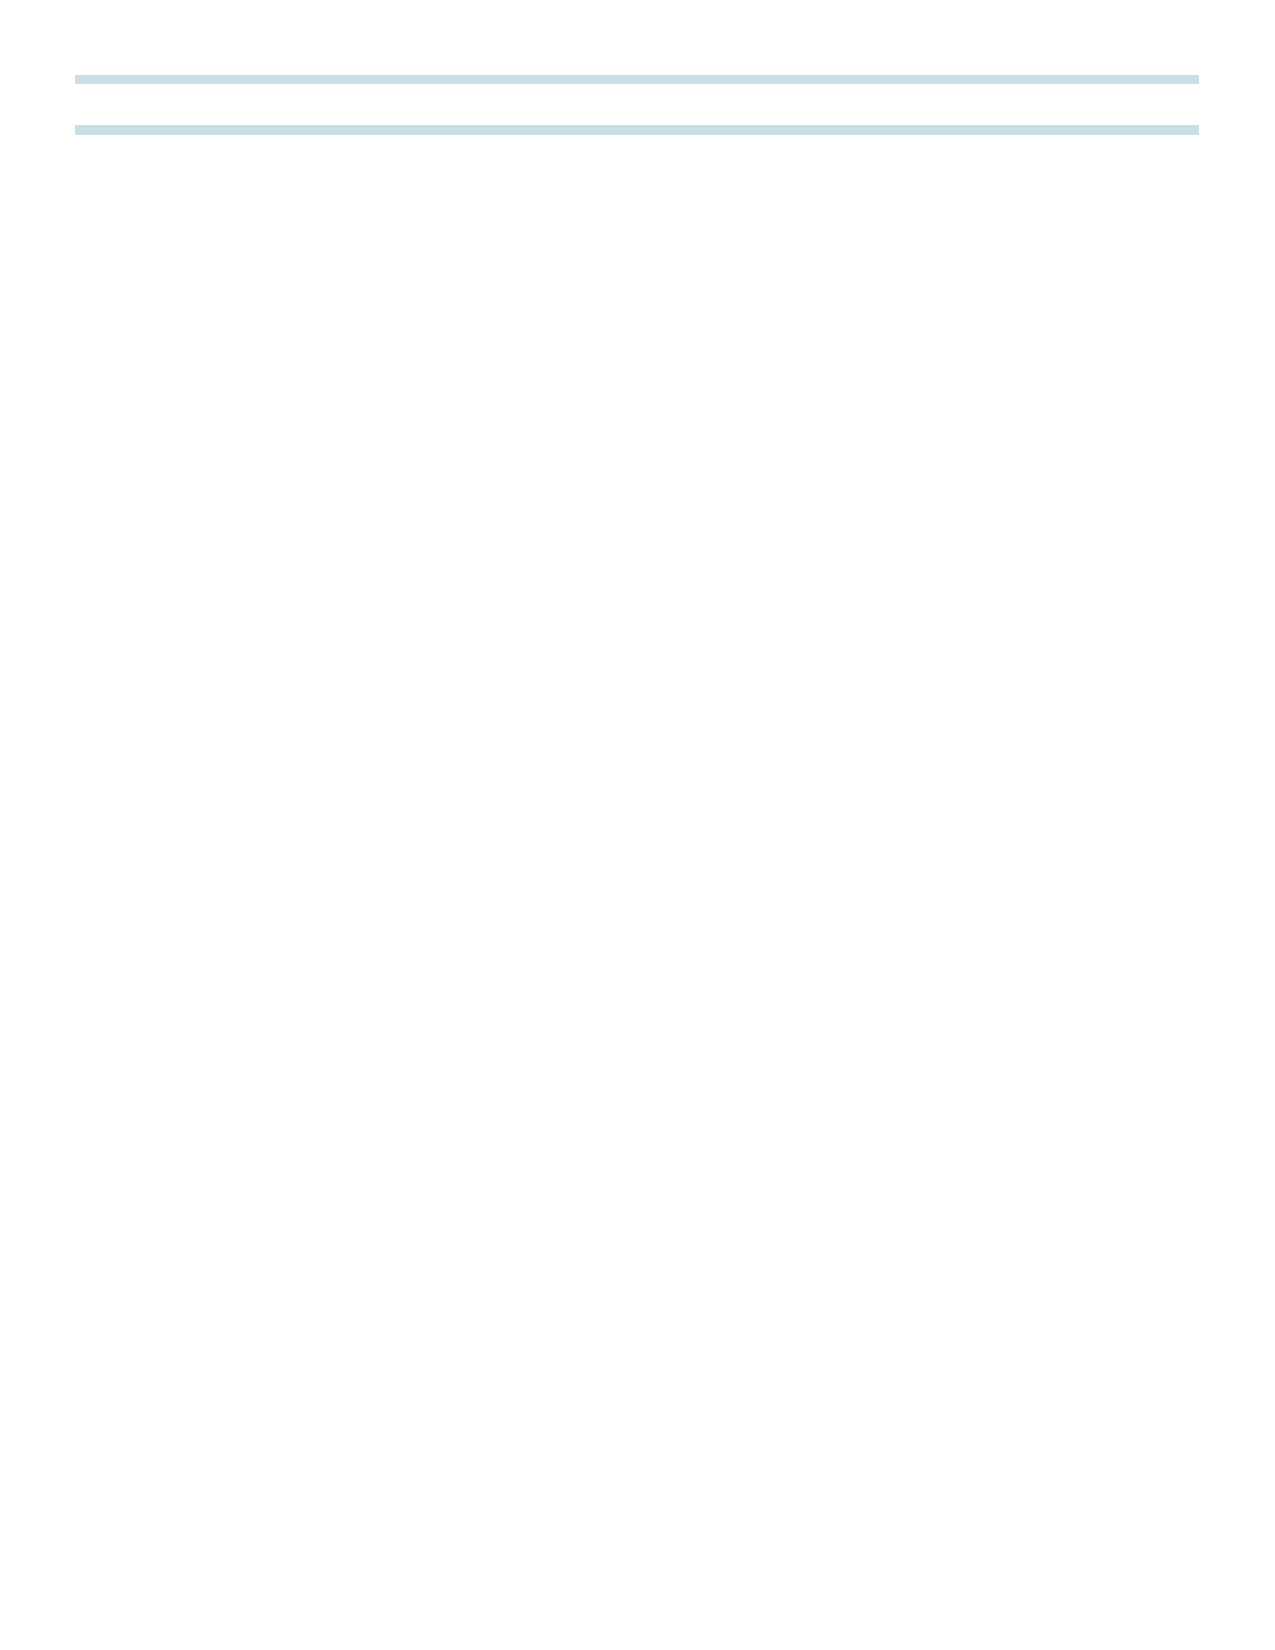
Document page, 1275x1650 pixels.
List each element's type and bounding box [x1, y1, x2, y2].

table_cell [75, 84, 1199, 125]
